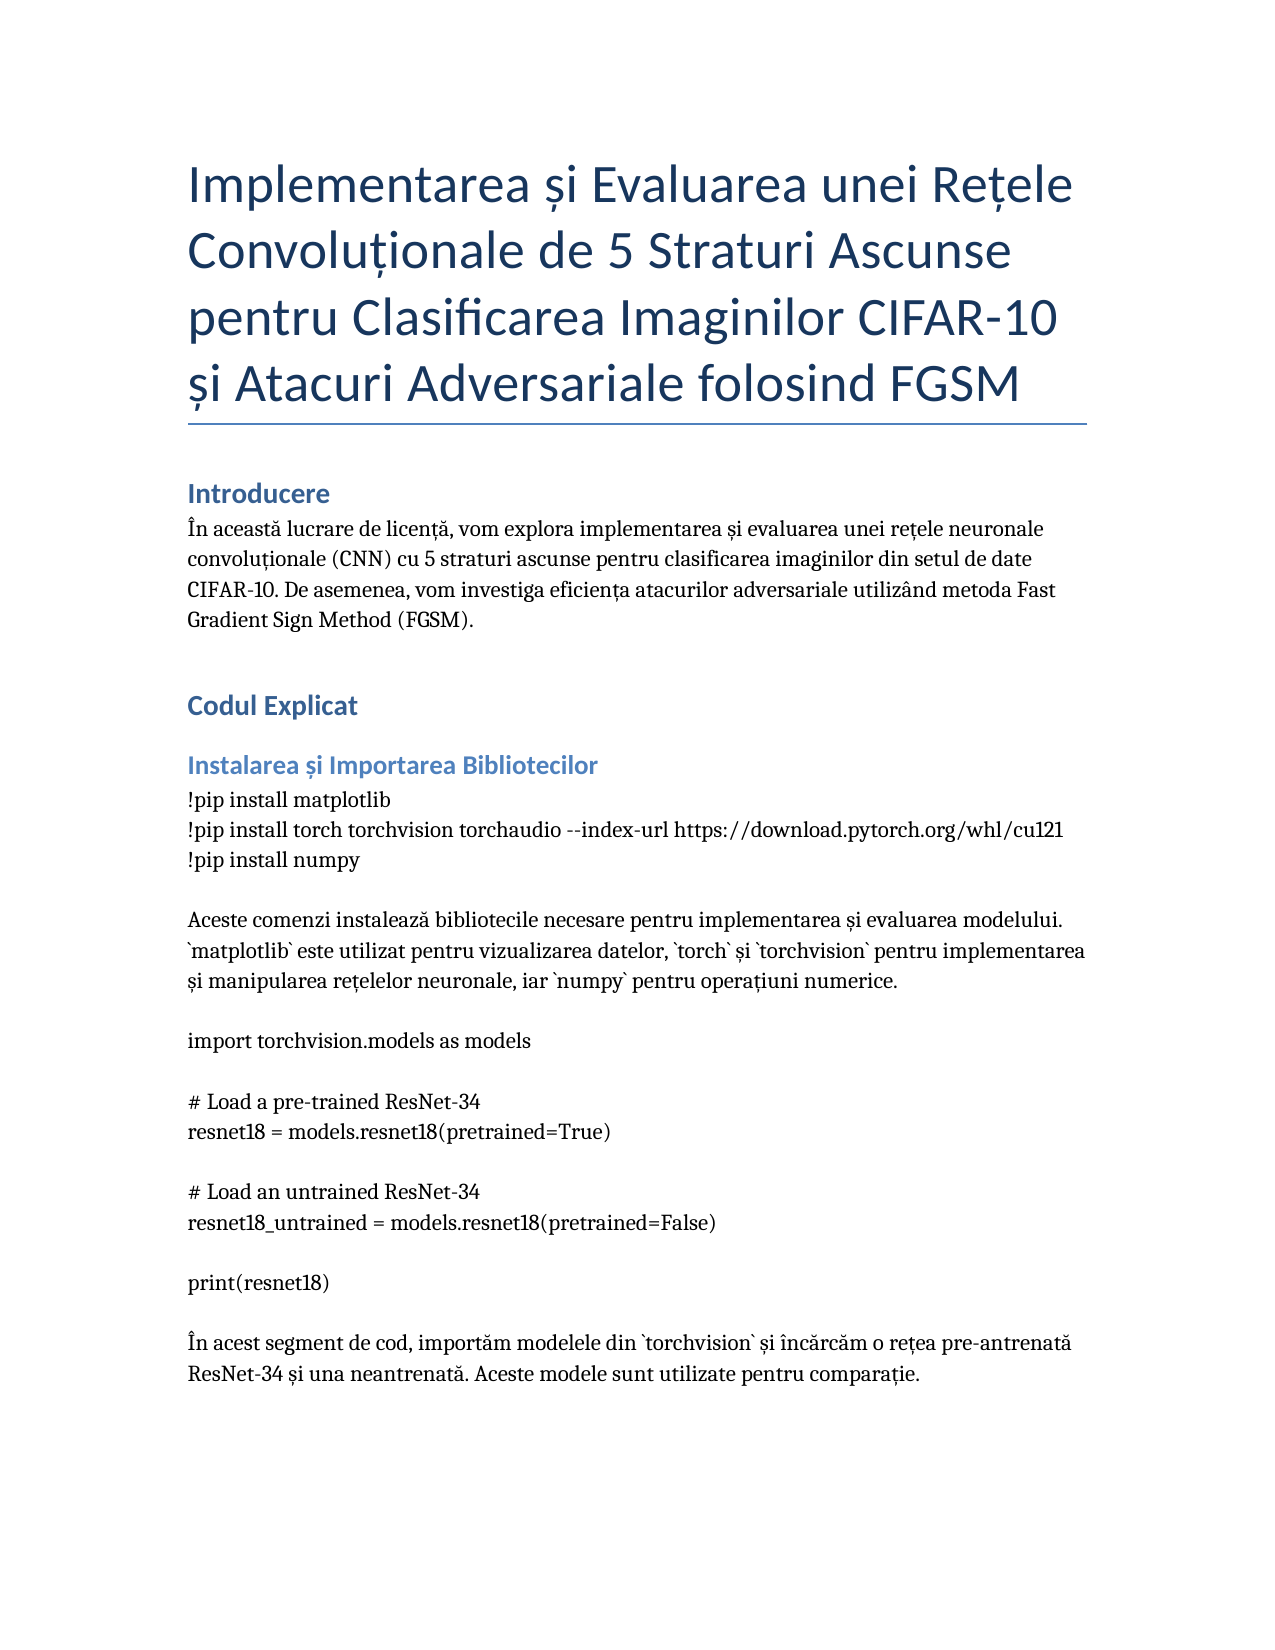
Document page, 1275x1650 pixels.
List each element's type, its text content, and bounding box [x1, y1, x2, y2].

text !pip install matplotlib !pip install torch torchvision torchaudio --index-url https://download.pytorch.org/whl/cu121 !pip install numpy Aceste comenzi instalează bibliotecile necesare pentru implementarea și evaluarea modelului. `matplotlib` este utilizat pentru vizualizarea datelor, `torch` și `torchvision` pentru implementarea și manipularea rețelelor neuronale, iar `numpy` pentru operațiuni numerice. import torchvision.models as models # Load a pre-trained ResNet-34 resnet18 = models.resnet18(pretrained=True) # Load an untrained ResNet-34 resnet18_untrained = models.resnet18(pretrained=False) print(resnet18) În acest segment de cod, importăm modelele din `torchvision` și încărcăm o rețea pre-antrenată ResNet-34 și una neantrenată. Aceste modele sunt utilizate pentru comparație. [187, 786, 1087, 1387]
title Implementarea și Evaluarea unei Rețele Convoluționale de 5 Straturi Ascunse pentru Clasificarea Imaginilor CIFAR-10 și Atacuri Adversariale folosind FGSM [187, 150, 1087, 425]
text În această lucrare de licență, vom explora implementarea și evaluarea unei rețele neuronale convoluționale (CNN) cu 5 straturi ascunse pentru clasificarea imaginilor din setul de date CIFAR-10. De asemenea, vom investiga eficiența atacurilor adversariale utilizând metoda Fast Gradient Sign Method (FGSM). [187, 516, 1087, 633]
subtitle Codul Explicat [187, 687, 1087, 722]
subtitle Instalarea și Importarea Bibliotecilor [187, 748, 1087, 782]
subtitle Introducere [187, 475, 1087, 511]
